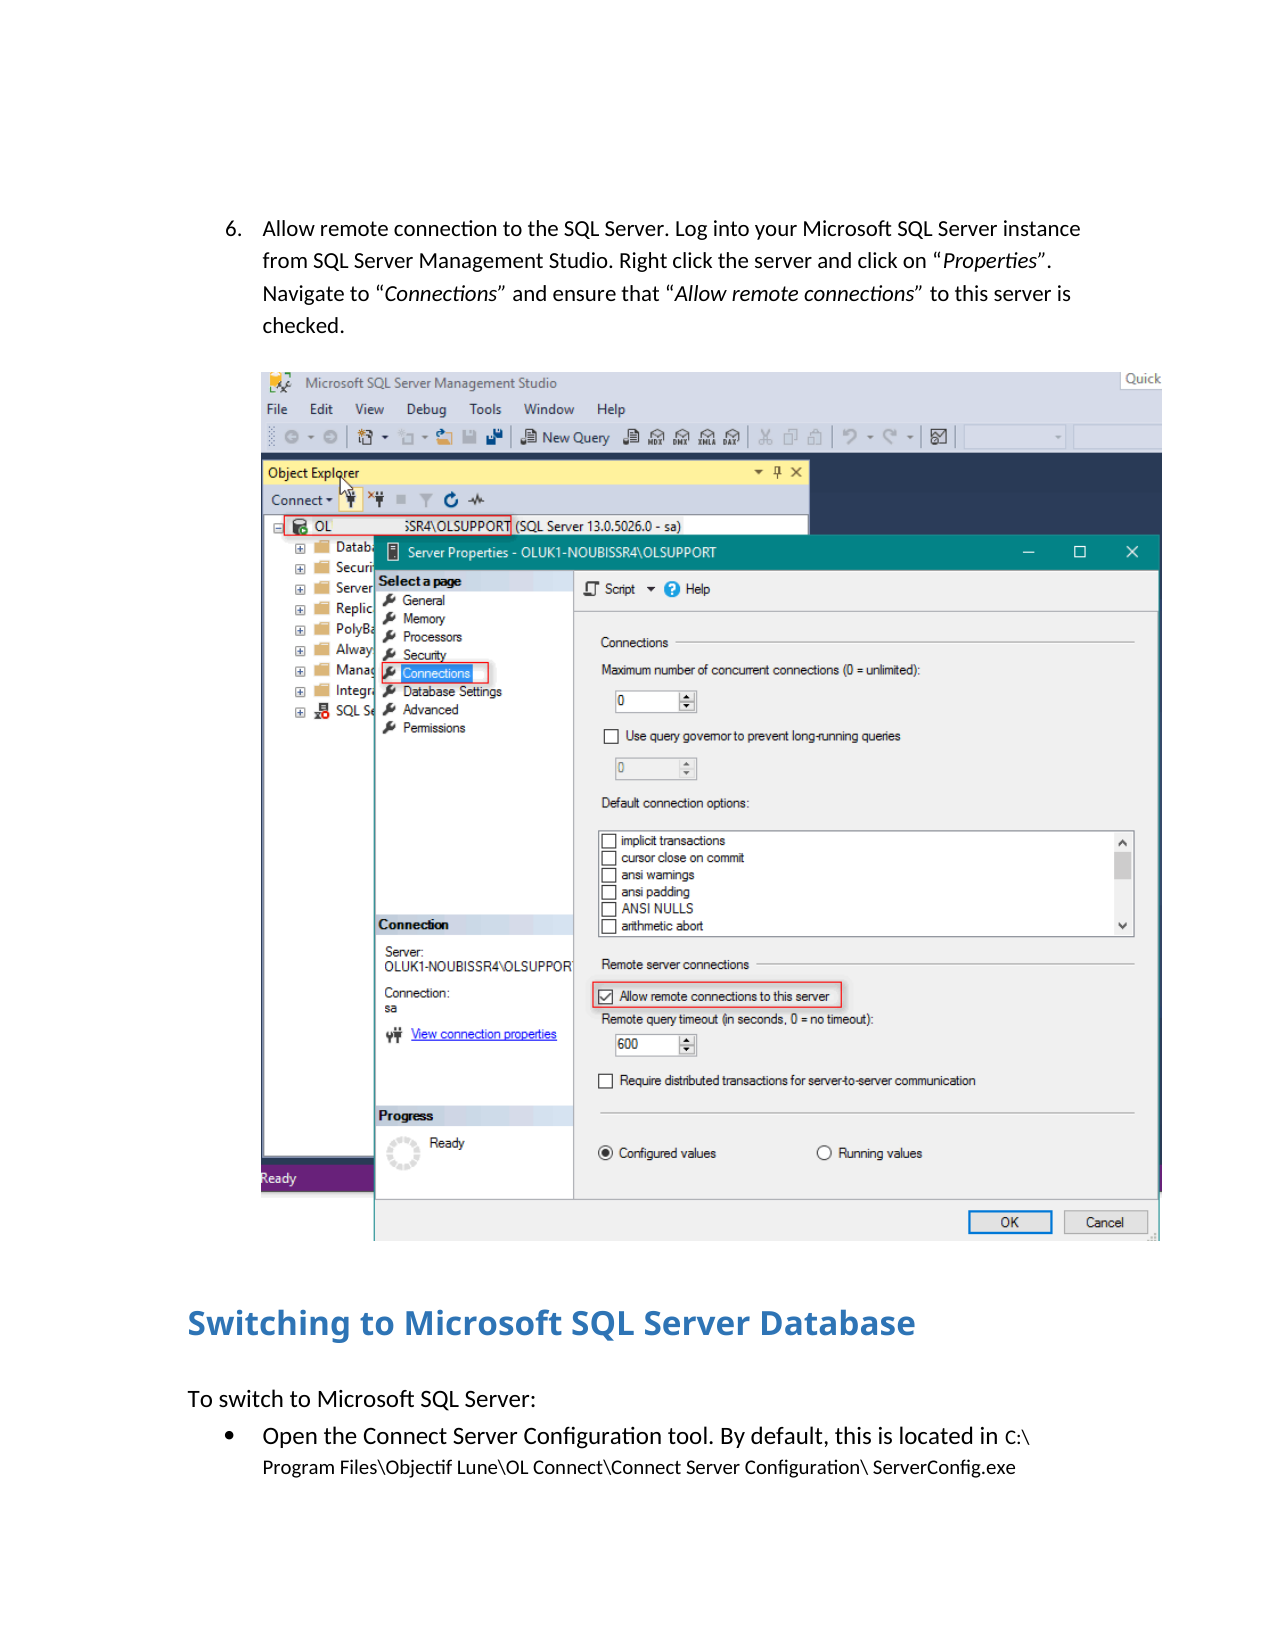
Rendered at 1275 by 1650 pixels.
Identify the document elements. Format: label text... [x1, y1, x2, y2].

text To switch to Microsoft SQL Server: [187, 1383, 1087, 1414]
list Allow remote connection to the SQL Server. Log into your Microsoft SQL Server instance from SQL Server Management Studio. Right click the server and click on “Properties”. Navigate to “Connections” and ensure that “Allow remote connections” to this server is checked. [225, 214, 1087, 339]
subtitle Switching to Microsoft SQL Server Database [187, 1299, 1087, 1345]
picture [261, 372, 1162, 1241]
list Open the Connect Server Configuration tool. By default, this is located in C:\Program Files\Objectif Lune\OL Connect\Connect Server Configuration\ ServerConfig.exe [225, 1420, 1087, 1480]
